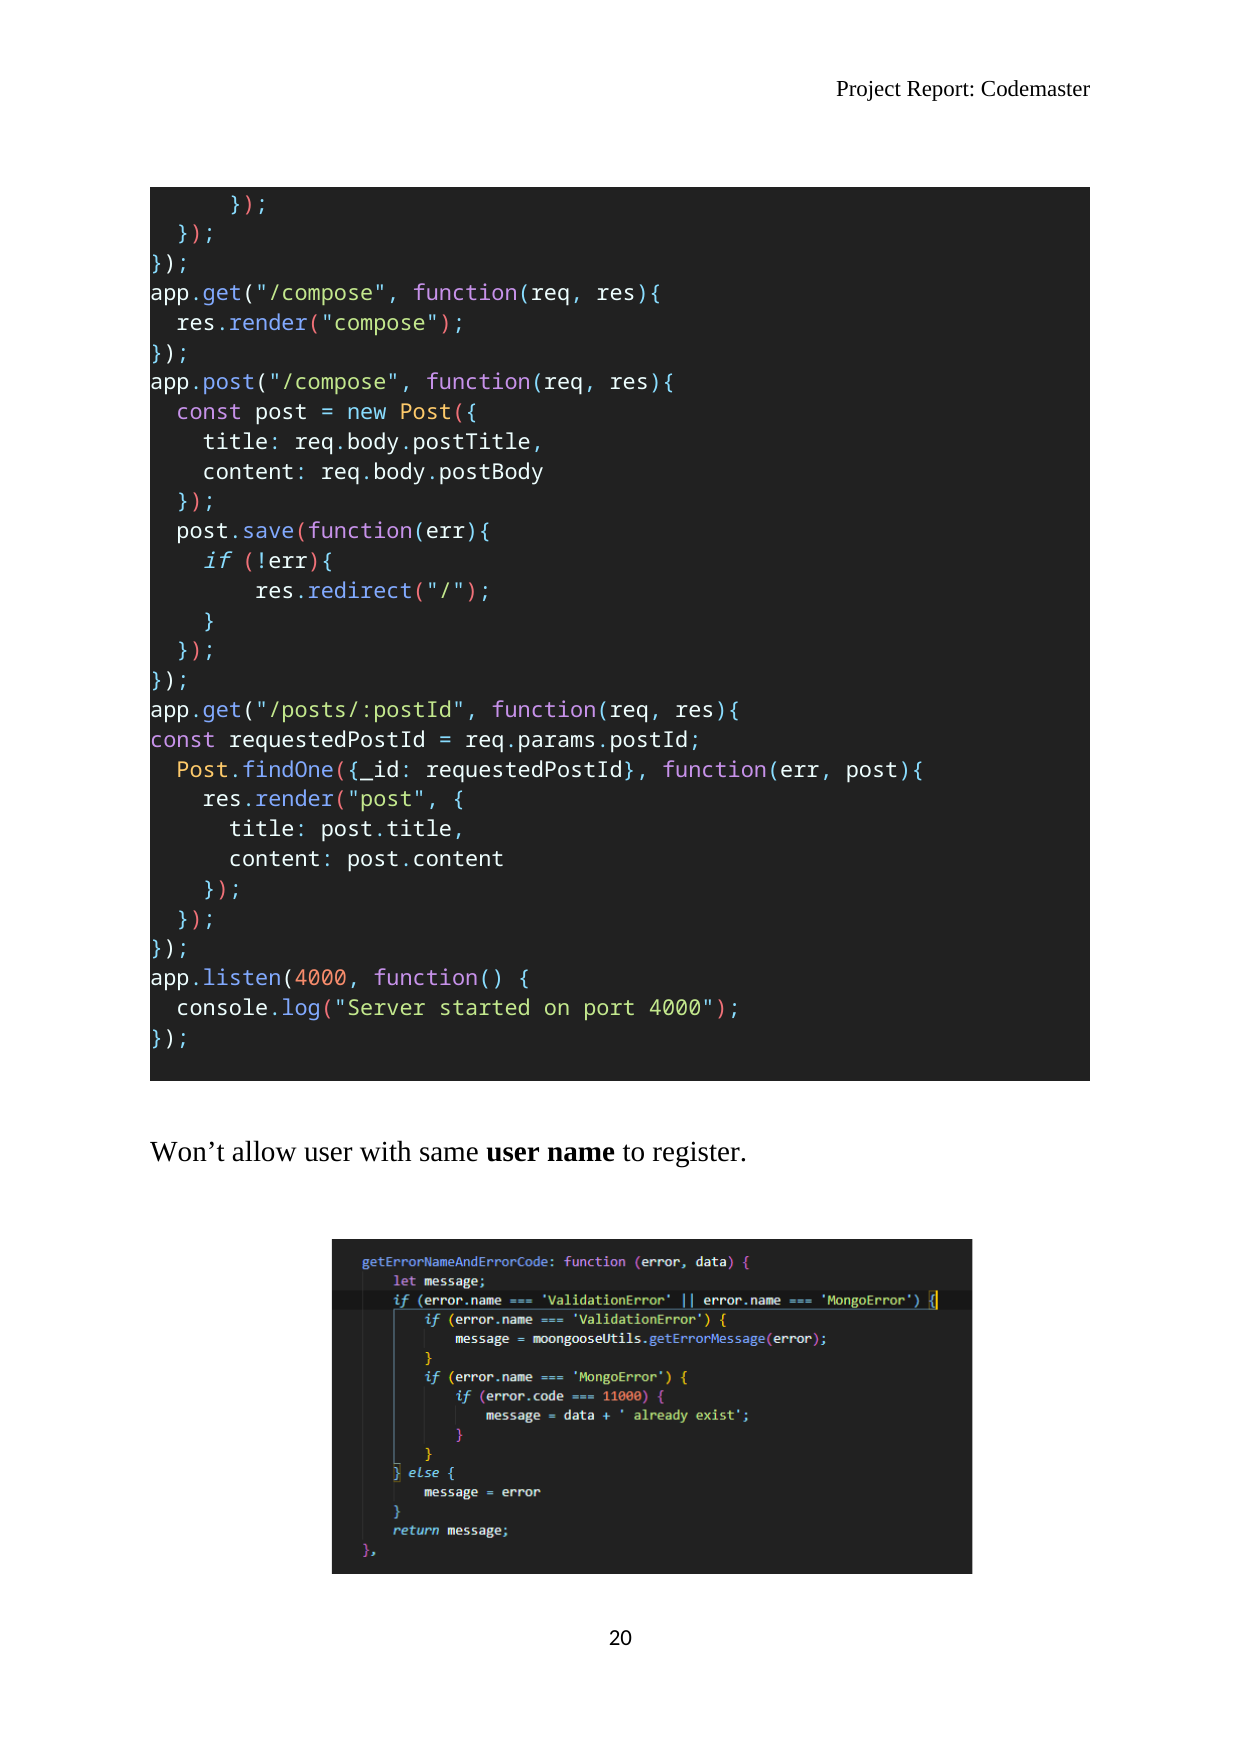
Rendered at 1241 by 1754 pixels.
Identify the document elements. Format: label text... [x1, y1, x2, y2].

picture [331, 1239, 973, 1574]
text app.post("/compose", function(req, res){ [150, 366, 1090, 396]
text }); [150, 485, 1090, 515]
text app.listen(4000, function() { [150, 962, 1090, 992]
text Won’t allow user with same user name to register. [91, 1134, 1154, 1168]
text title: post.title, [150, 813, 1090, 843]
text res.render("compose"); [150, 307, 1090, 336]
text }); [150, 664, 1090, 694]
text content: post.content [150, 843, 1090, 873]
text const post = new Post({ [150, 396, 1090, 426]
text }); [150, 902, 1090, 932]
text const requestedPostId = req.params.postId; [150, 724, 1090, 753]
text console.log("Server started on port 4000"); [150, 992, 1090, 1022]
text }); [150, 634, 1090, 664]
text Post.findOne({_id: requestedPostId}, function(err, post){ [150, 753, 1090, 783]
text }); [150, 873, 1090, 902]
text }); [150, 247, 1090, 277]
text }); [150, 932, 1090, 962]
text app.get("/compose", function(req, res){ [150, 277, 1090, 307]
text res.render("post", { [150, 783, 1090, 813]
text res.redirect("/"); [150, 575, 1090, 604]
text }); [150, 1022, 1090, 1051]
text }); [150, 187, 1090, 217]
text content: req.body.postBody [150, 456, 1090, 485]
text post.save(function(err){ [150, 515, 1090, 545]
text }); [150, 336, 1090, 366]
text app.get("/posts/:postId", function(req, res){ [150, 694, 1090, 724]
text }); [150, 217, 1090, 247]
text if (!err){ [150, 545, 1090, 575]
text } [150, 604, 1090, 634]
text title: req.body.postTitle, [150, 426, 1090, 456]
